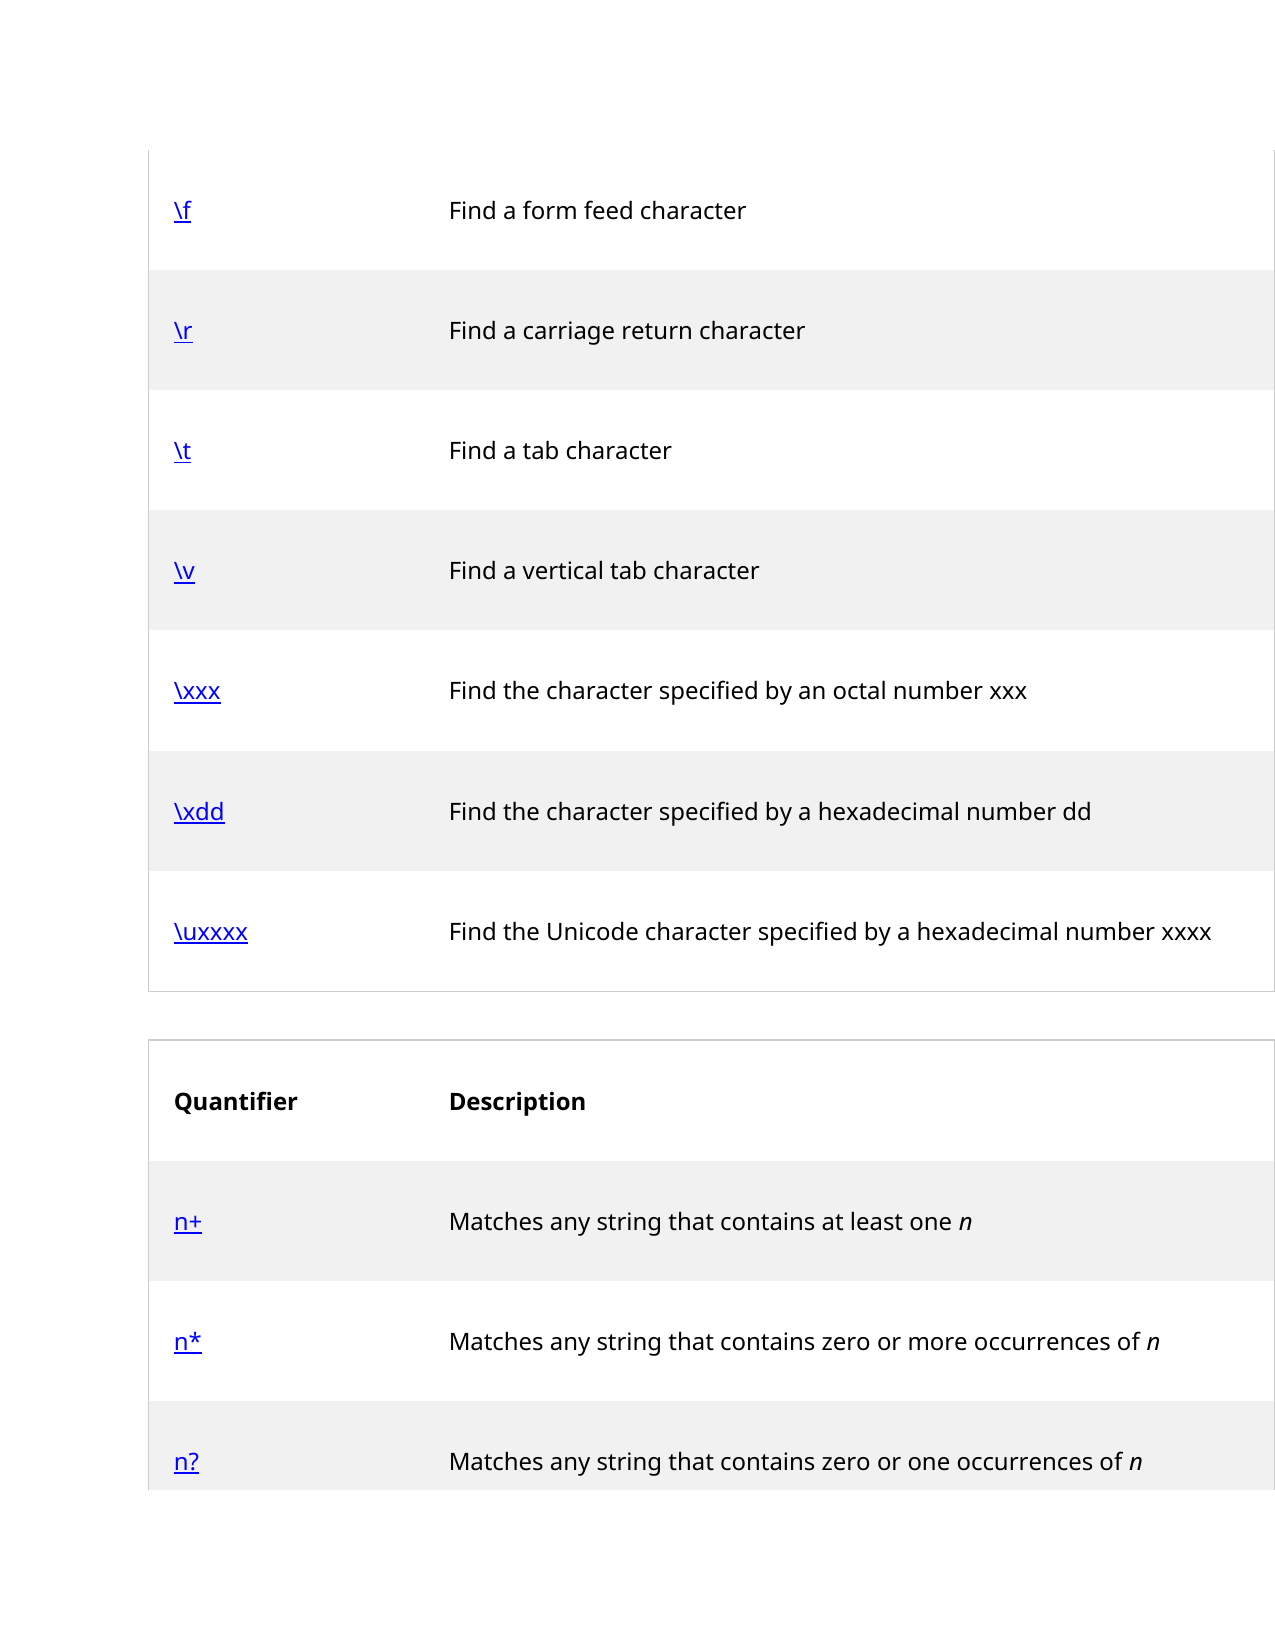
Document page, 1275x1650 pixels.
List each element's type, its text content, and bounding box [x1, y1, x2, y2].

table_cell Matches any string that contains zero or more occurrences of n [436, 1281, 1274, 1401]
table_cell \r [149, 270, 436, 390]
table_header Description [436, 1041, 1274, 1161]
table_cell n? [149, 1401, 436, 1490]
table_cell Matches any string that contains at least one n [436, 1161, 1274, 1281]
table_cell n* [149, 1281, 436, 1401]
table_cell Find the Unicode character specified by a hexadecimal number xxxx [436, 871, 1274, 991]
table_cell \v [149, 510, 436, 630]
table_cell n+ [149, 1161, 436, 1281]
table_cell Find a carriage return character [436, 270, 1274, 390]
table_cell Find the character specified by a hexadecimal number dd [436, 751, 1274, 871]
table_cell \f [149, 150, 436, 270]
table_cell Find the character specified by an octal number xxx [436, 630, 1274, 751]
table_cell \uxxxx [149, 871, 436, 991]
table_cell Find a vertical tab character [436, 510, 1274, 630]
table_cell \t [149, 390, 436, 510]
table_header Quantifier [149, 1041, 436, 1161]
table_cell \xxx [149, 630, 436, 751]
table_cell \xdd [149, 751, 436, 871]
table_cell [436, 1401, 1274, 1490]
table_cell Find a tab character [436, 390, 1274, 510]
table_cell Find a form feed character [436, 150, 1274, 270]
